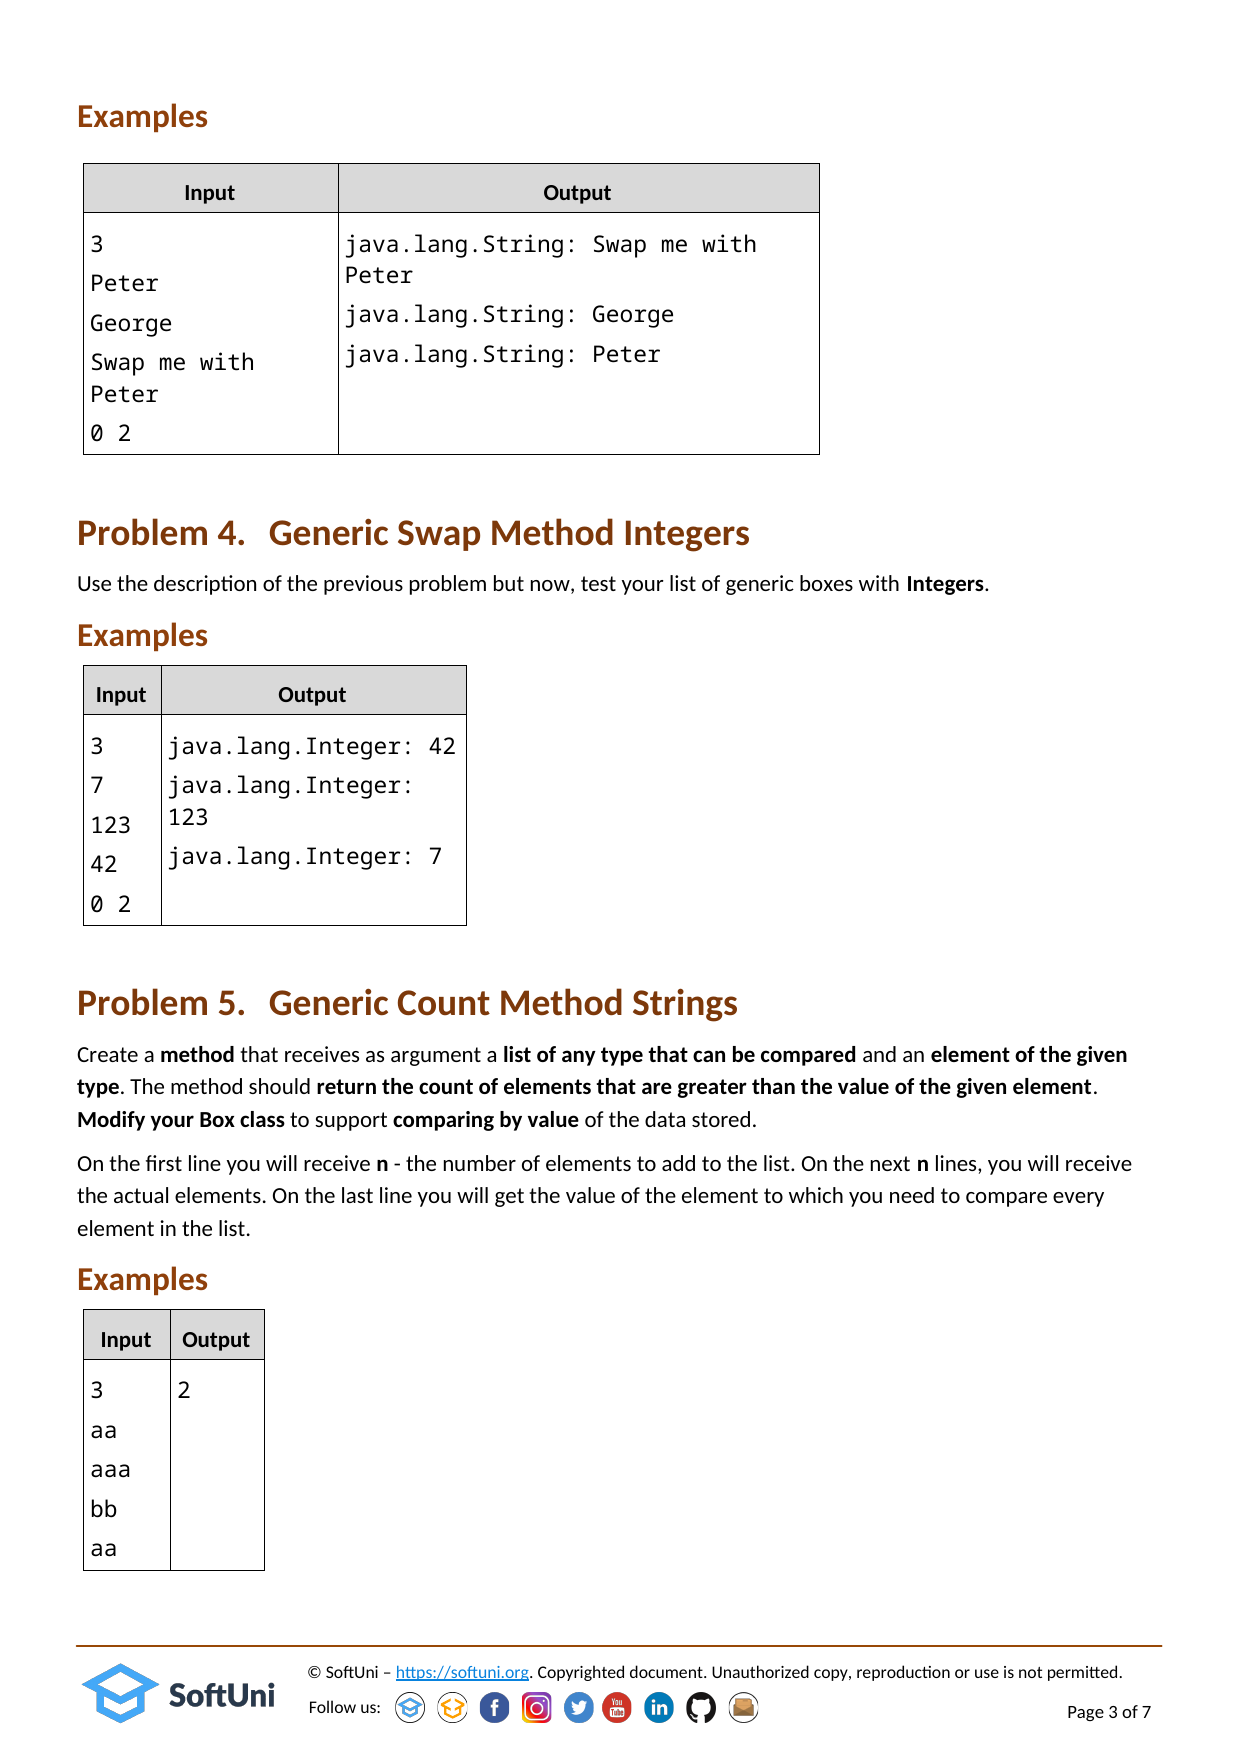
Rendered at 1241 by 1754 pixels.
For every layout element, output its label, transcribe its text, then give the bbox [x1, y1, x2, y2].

text Use the description of the previous problem but now, test your list of generic boxes with Integers. [77, 569, 1163, 597]
table_cell 3 7 123 42 0 2 [84, 715, 161, 925]
table_header Output [162, 666, 466, 714]
picture [75, 1658, 281, 1729]
picture [395, 1692, 425, 1723]
table_header Output [171, 1310, 264, 1359]
picture [437, 1692, 468, 1723]
picture [479, 1692, 510, 1723]
table_header Output [339, 164, 819, 212]
table_cell 2 [171, 1360, 264, 1569]
picture [658, 1705, 667, 1714]
picture [522, 1692, 552, 1723]
picture [602, 1692, 632, 1723]
table_header Input [84, 666, 161, 714]
table_cell java.lang.String: Swap me with Peter java.lang.String: George java.lang.String: Peter [339, 213, 819, 454]
table_cell 3 aa aaa bb aa [84, 1360, 170, 1569]
subtitle Examples [77, 1258, 1163, 1299]
text Create a method that receives as argument a list of any type that can be compared and an element of the given type. The method should return the count of elements that are greater than the value of the given element. Modify your Box class to support comparing by value of the data stored. [77, 1040, 1163, 1133]
subtitle Generic Swap Method Integers [77, 508, 1163, 554]
text Examples [77, 95, 1163, 136]
table_cell java.lang.Integer: 42 java.lang.Integer: 123 java.lang.Integer: 7 [162, 715, 466, 925]
subtitle Examples [77, 614, 1163, 655]
picture [728, 1692, 759, 1723]
picture [564, 1692, 594, 1723]
picture [665, 1714, 674, 1723]
picture [644, 1714, 653, 1723]
text On the first line you will receive n - the number of elements to add to the list. On the next n lines, you will receive the actual elements. On the last line you will get the value of the element to which you need to compare every element in the list. [77, 1149, 1163, 1242]
picture [644, 1692, 653, 1701]
table_header Input [84, 1310, 170, 1359]
subtitle Generic Count Method Strings [77, 979, 1163, 1025]
picture [665, 1692, 674, 1701]
picture [686, 1692, 716, 1723]
table_cell 3 Peter George Swap me with Peter 0 2 [84, 213, 338, 454]
table_header Input [84, 164, 338, 212]
